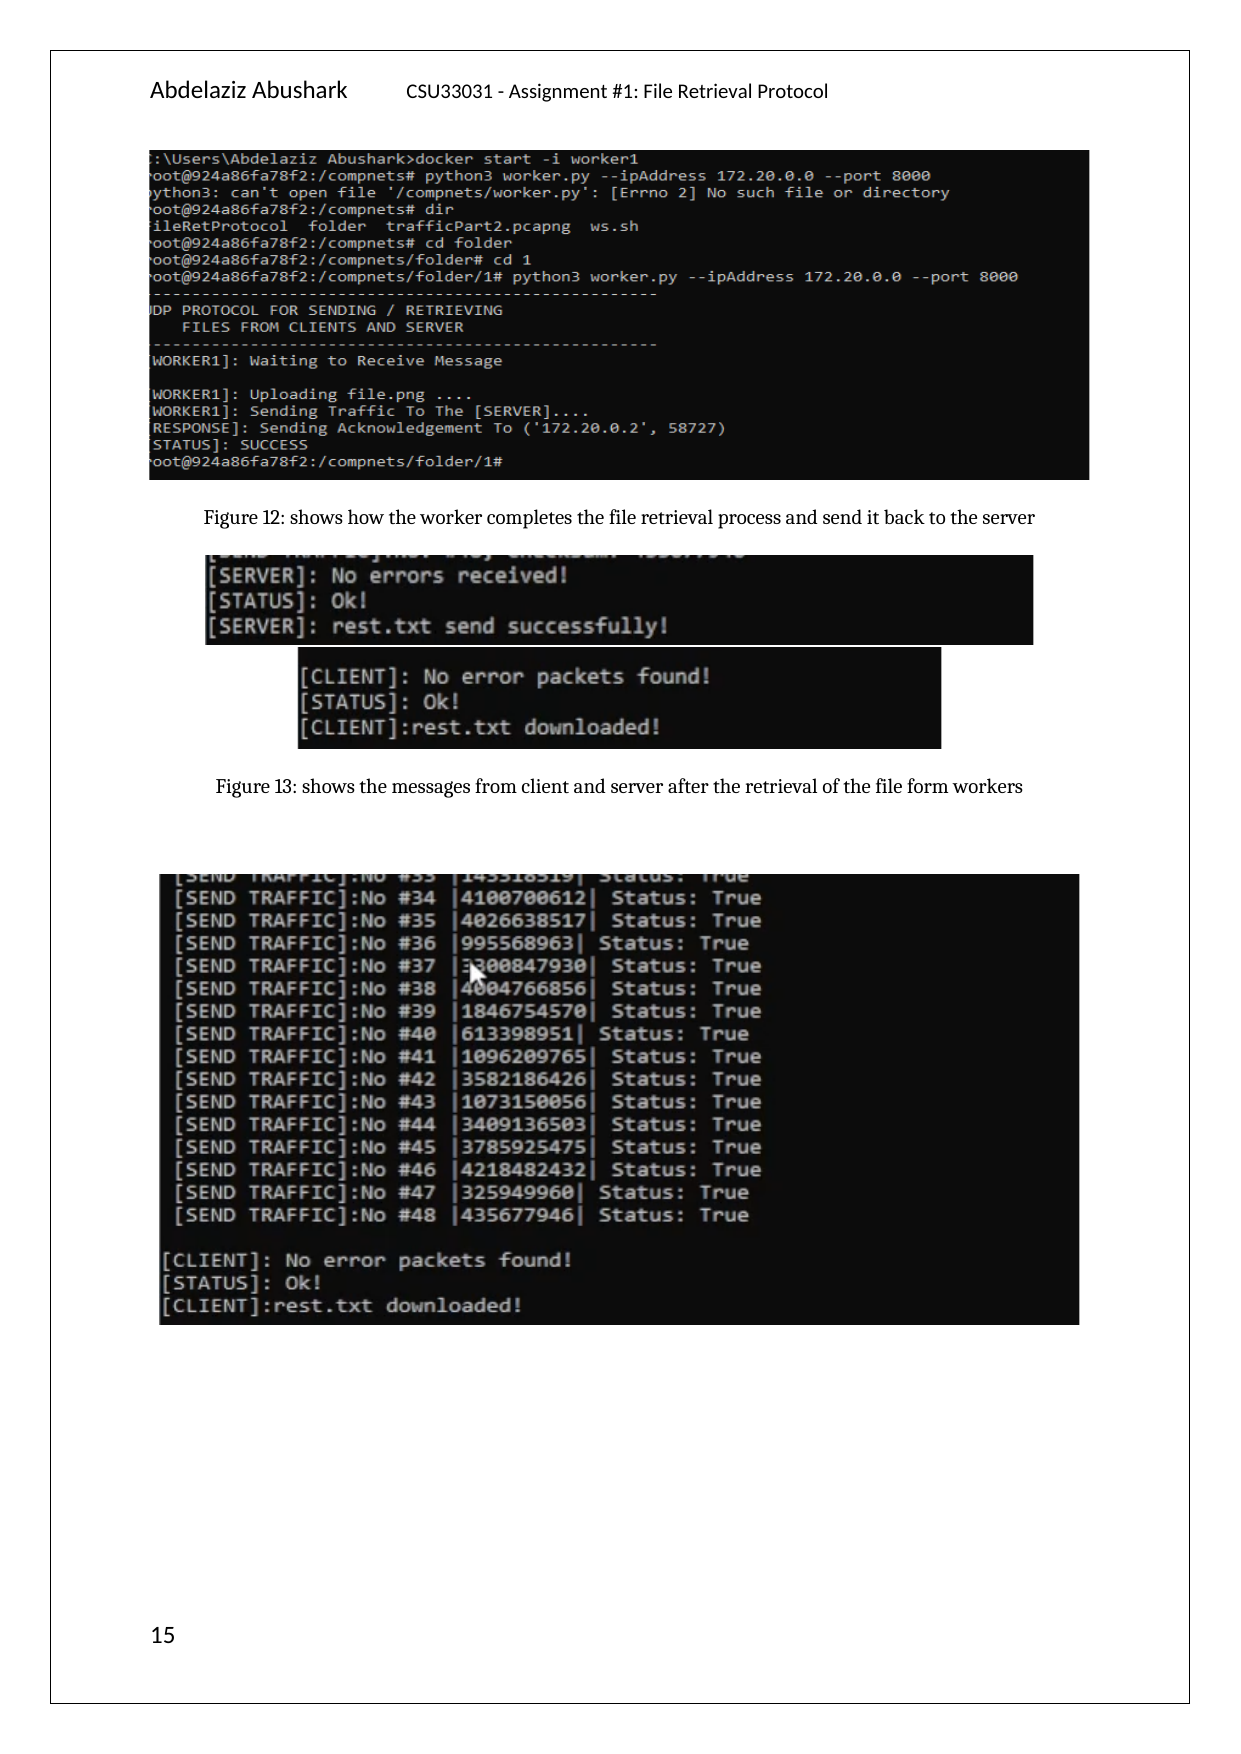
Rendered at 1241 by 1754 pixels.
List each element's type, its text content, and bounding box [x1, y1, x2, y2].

text Figure 13: shows the messages from client and server after the retrieval of the file form workers [148, 775, 1090, 799]
text Figure 12: shows how the worker completes the file retrieval process and send it back to the server [148, 506, 1090, 530]
picture [159, 874, 1080, 1325]
picture [149, 150, 1090, 480]
picture [205, 555, 1034, 645]
picture [297, 647, 942, 749]
